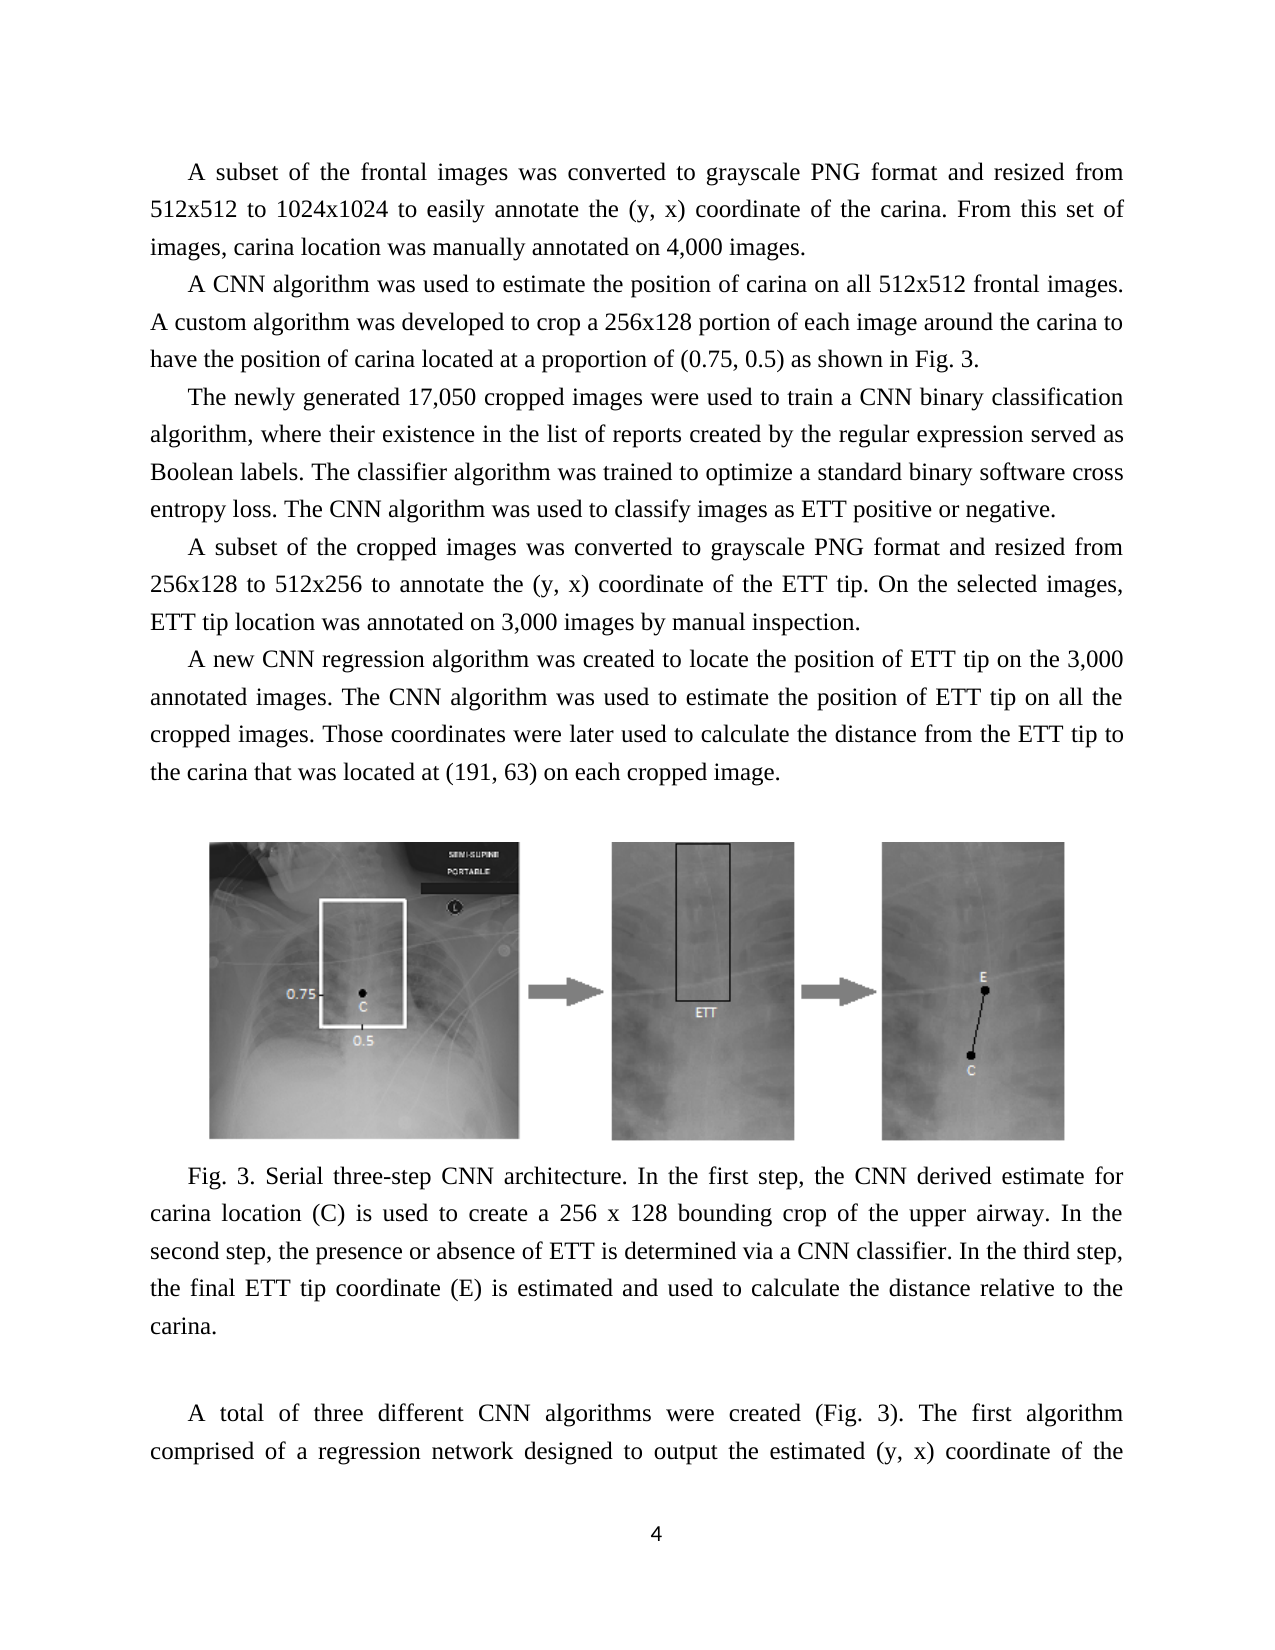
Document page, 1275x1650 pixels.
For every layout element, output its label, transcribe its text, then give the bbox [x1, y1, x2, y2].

text A CNN algorithm was used to estimate the position of carina on all 512x512 frontal images. A custom algorithm was developed to crop a 256x128 portion of each image around the carina to have the position of carina located at a proportion of (0.75, 0.5) as shown in Fig. 3. [150, 262, 1125, 375]
text The newly generated 17,050 cropped images were used to train a CNN binary classification algorithm, where their existence in the list of reports created by the regular expression served as Boolean labels. The classifier algorithm was trained to optimize a standard binary software cross entropy loss. The CNN algorithm was used to classify images as ETT positive or negative. [150, 375, 1125, 525]
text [150, 1392, 1125, 1467]
text A new CNN regression algorithm was created to locate the position of ETT tip on the 3,000 annotated images. The CNN algorithm was used to estimate the position of ETT tip on all the cropped images. Those coordinates were later used to calculate the distance from the ETT tip to the carina that was located at (191, 63) on each cropped image. [150, 637, 1125, 787]
text A subset of the frontal images was converted to grayscale PNG format and resized from 512x512 to 1024x1024 to easily annotate the (y, x) coordinate of the carina. From this set of images, carina location was manually annotated on 4,000 images. [150, 150, 1125, 262]
picture [209, 842, 1066, 1142]
text A subset of the cropped images was converted to grayscale PNG format and resized from 256x128 to 512x256 to annotate the (y, x) coordinate of the ETT tip. On the selected images, ETT tip location was annotated on 3,000 images by manual inspection. [150, 525, 1125, 637]
